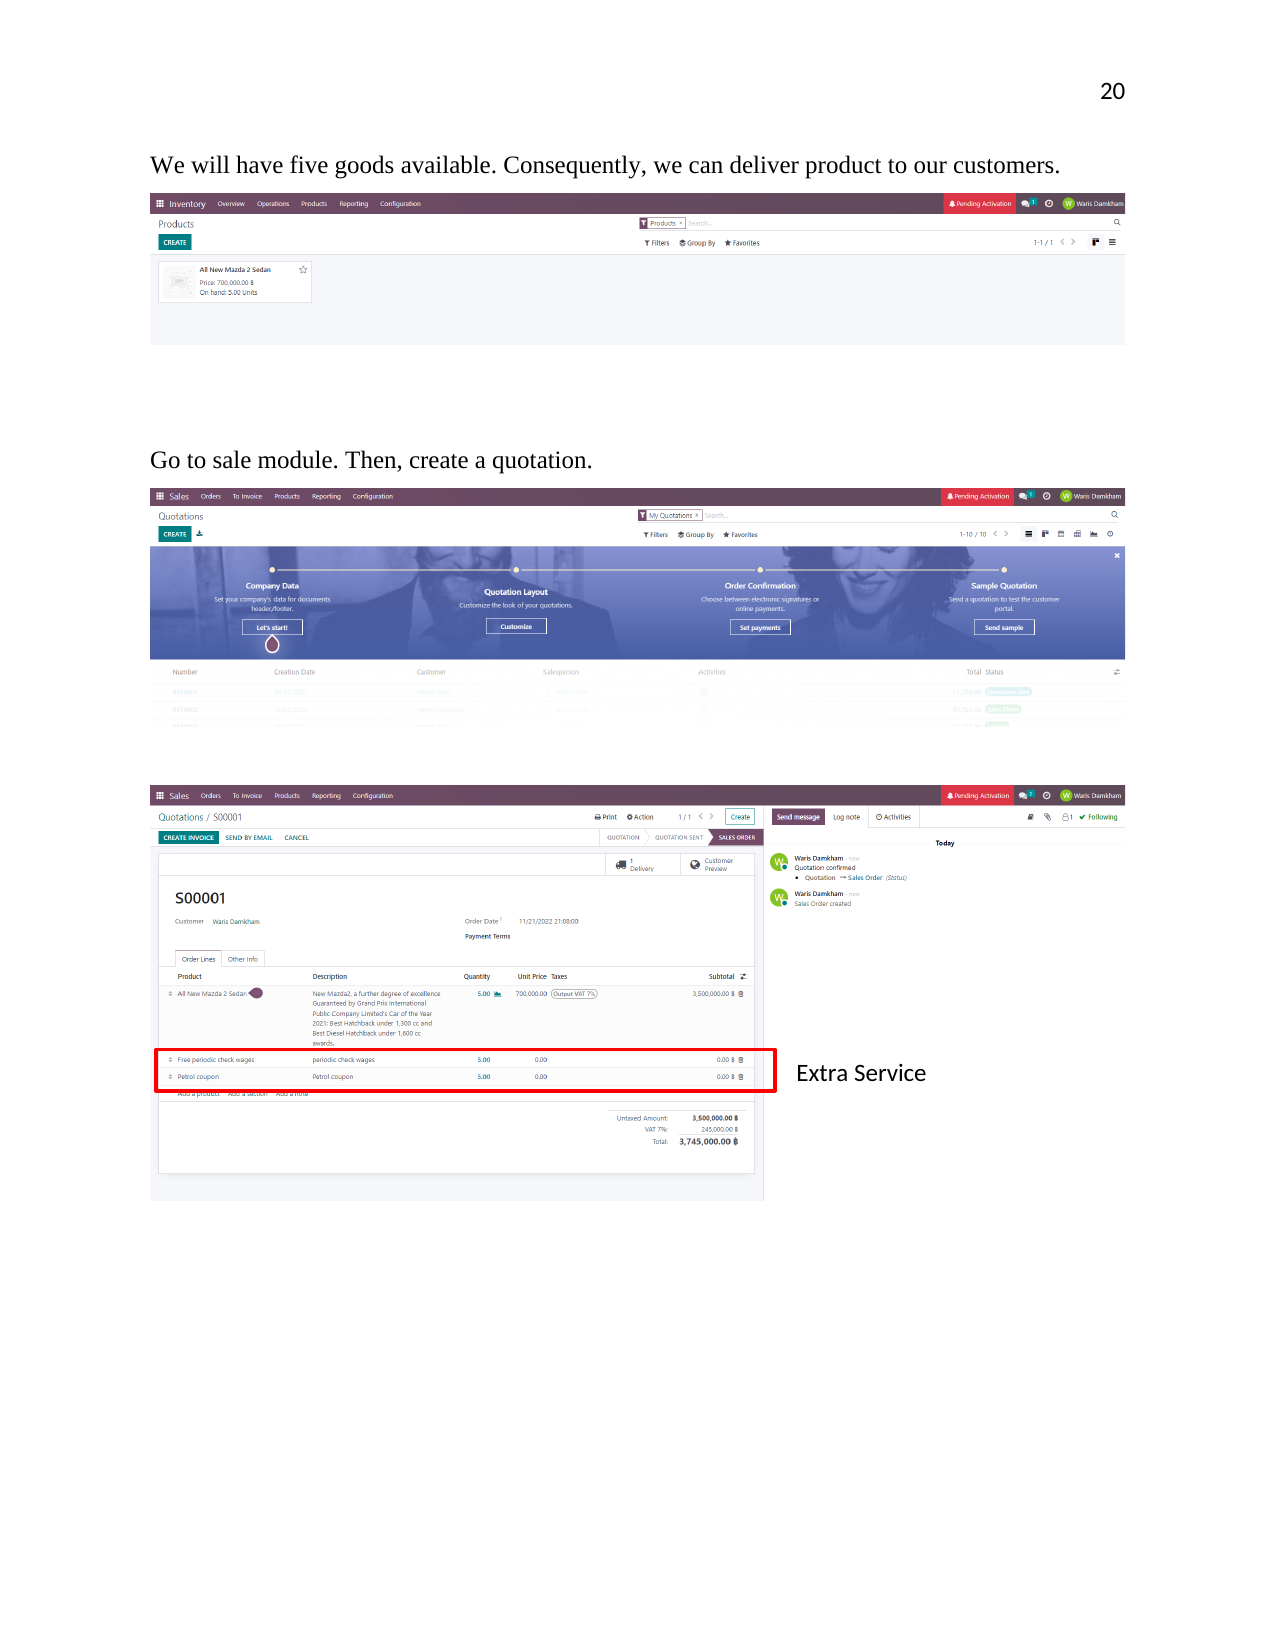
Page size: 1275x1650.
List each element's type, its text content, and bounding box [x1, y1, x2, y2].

picture [150, 488, 1125, 727]
text We will have five goods available. Consequently, we can deliver product to our customers. [150, 150, 1125, 193]
text Go to sale module. Then, create a quotation. [150, 446, 1125, 474]
picture [150, 193, 1125, 345]
picture [150, 785, 1125, 1201]
